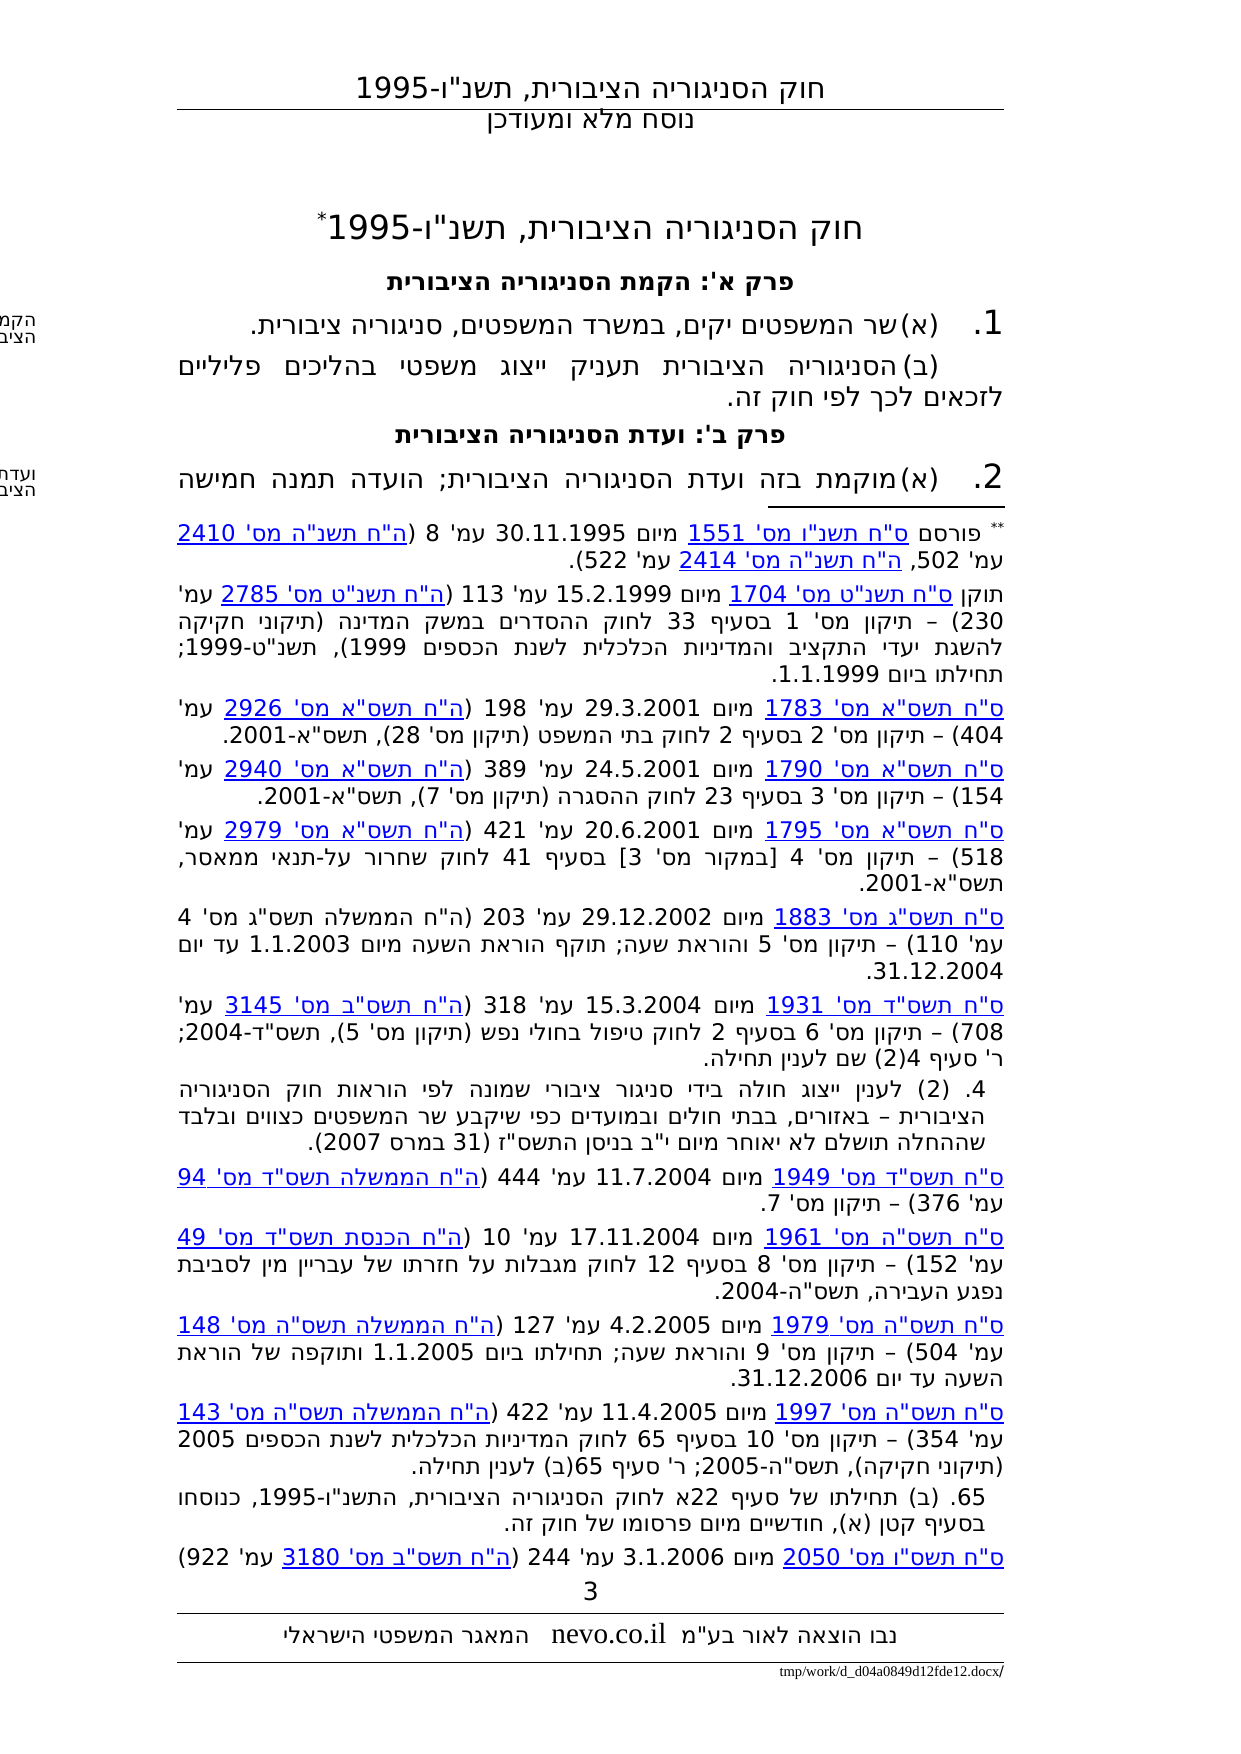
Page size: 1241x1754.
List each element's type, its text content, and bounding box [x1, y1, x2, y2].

text 2. (א) מוקמת בזה ועדת הסניגוריה הציבורית; הועדה תמנה חמישה חברים שהם: [177, 457, 1004, 496]
text חוק הסניגוריה הציבורית, תשנ"ו-1995* [177, 208, 1004, 247]
text פרק א': הקמת הסניגוריה הציבורית [177, 267, 1004, 296]
text פרק ב': ועדת הסניגוריה הציבורית [177, 421, 1004, 450]
text (ב) הסניגוריה הציבורית תעניק ייצוג משפטי בהליכים פליליים לזכאים לכך לפי חוק זה. [177, 350, 1004, 413]
text 1. (א) שר המשפטים יקים, במשרד המשפטים, סניגוריה ציבורית. [177, 304, 1004, 343]
